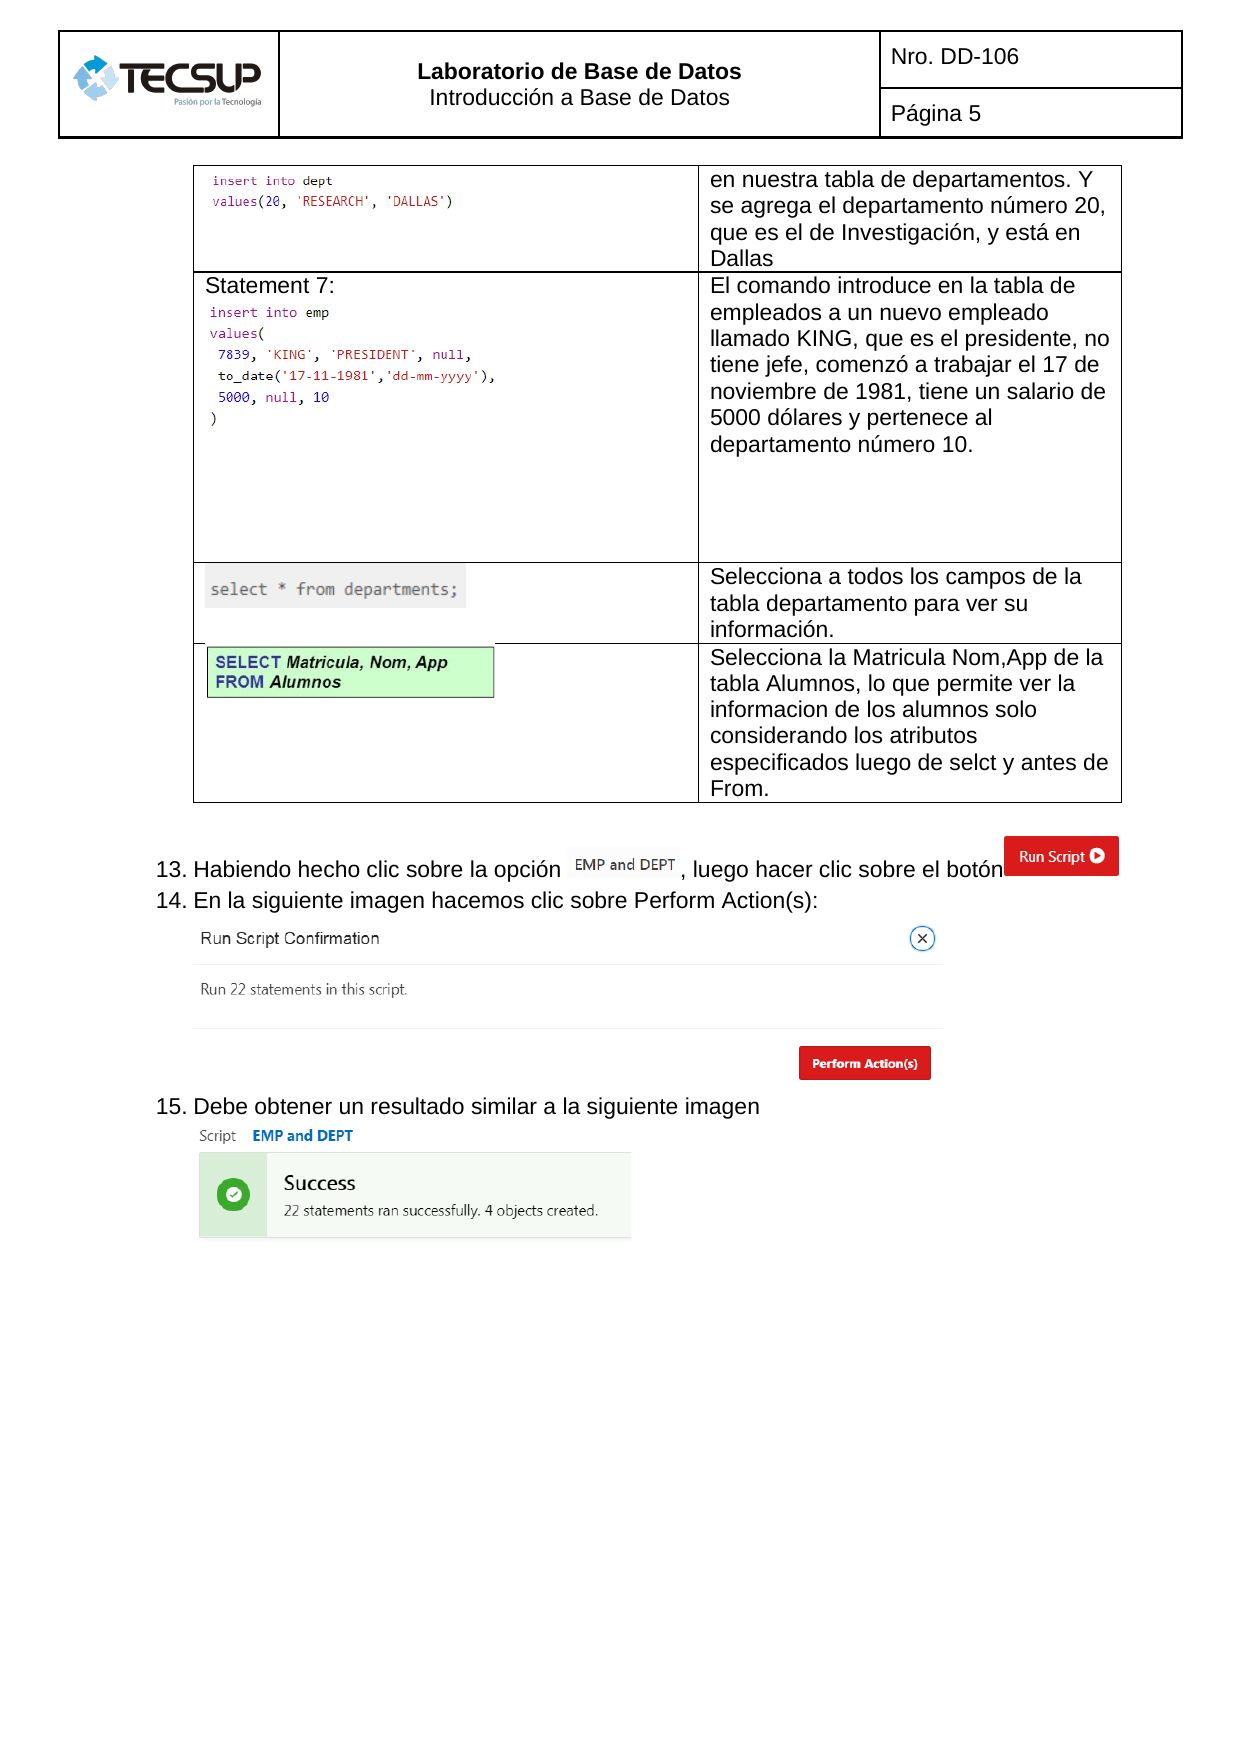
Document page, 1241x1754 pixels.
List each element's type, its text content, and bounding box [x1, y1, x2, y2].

list En la siguiente imagen hacemos clic sobre Perform Action(s): [156, 887, 1122, 913]
table_cell [194, 644, 698, 802]
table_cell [699, 166, 1121, 271]
picture [68, 53, 268, 108]
picture [204, 166, 469, 223]
picture [204, 643, 495, 700]
table_cell [194, 563, 698, 642]
picture [204, 298, 497, 432]
picture [1003, 832, 1120, 878]
table_cell Statement 4: [194, 166, 698, 271]
table_cell El comando introduce en la tabla de empleados a un nuevo empleado llamado KING, que es el presidente, no tiene jefe, comenzó a trabajar el 17 de noviembre de 1981, tiene un salario de 5000 dólares y pertenece al departamento número 10. [699, 273, 1121, 562]
picture [193, 1122, 632, 1242]
table_cell Statement 7: [194, 273, 698, 562]
list Habiendo hecho clic sobre la opción , luego hacer clic sobre el botón [156, 833, 1122, 883]
picture [193, 916, 943, 1089]
list Debe obtener un resultado similar a la siguiente imagen [156, 1093, 1122, 1119]
table_cell Selecciona la Matricula Nom,App de la tabla Alumnos, lo que permite ver la informacion de los alumnos solo considerando los atributos especificados luego de selct y antes de From. [699, 644, 1121, 802]
picture [204, 563, 467, 608]
table_cell Selecciona a todos los campos de la tabla departamento para ver su información. [699, 563, 1121, 642]
picture [567, 847, 680, 878]
